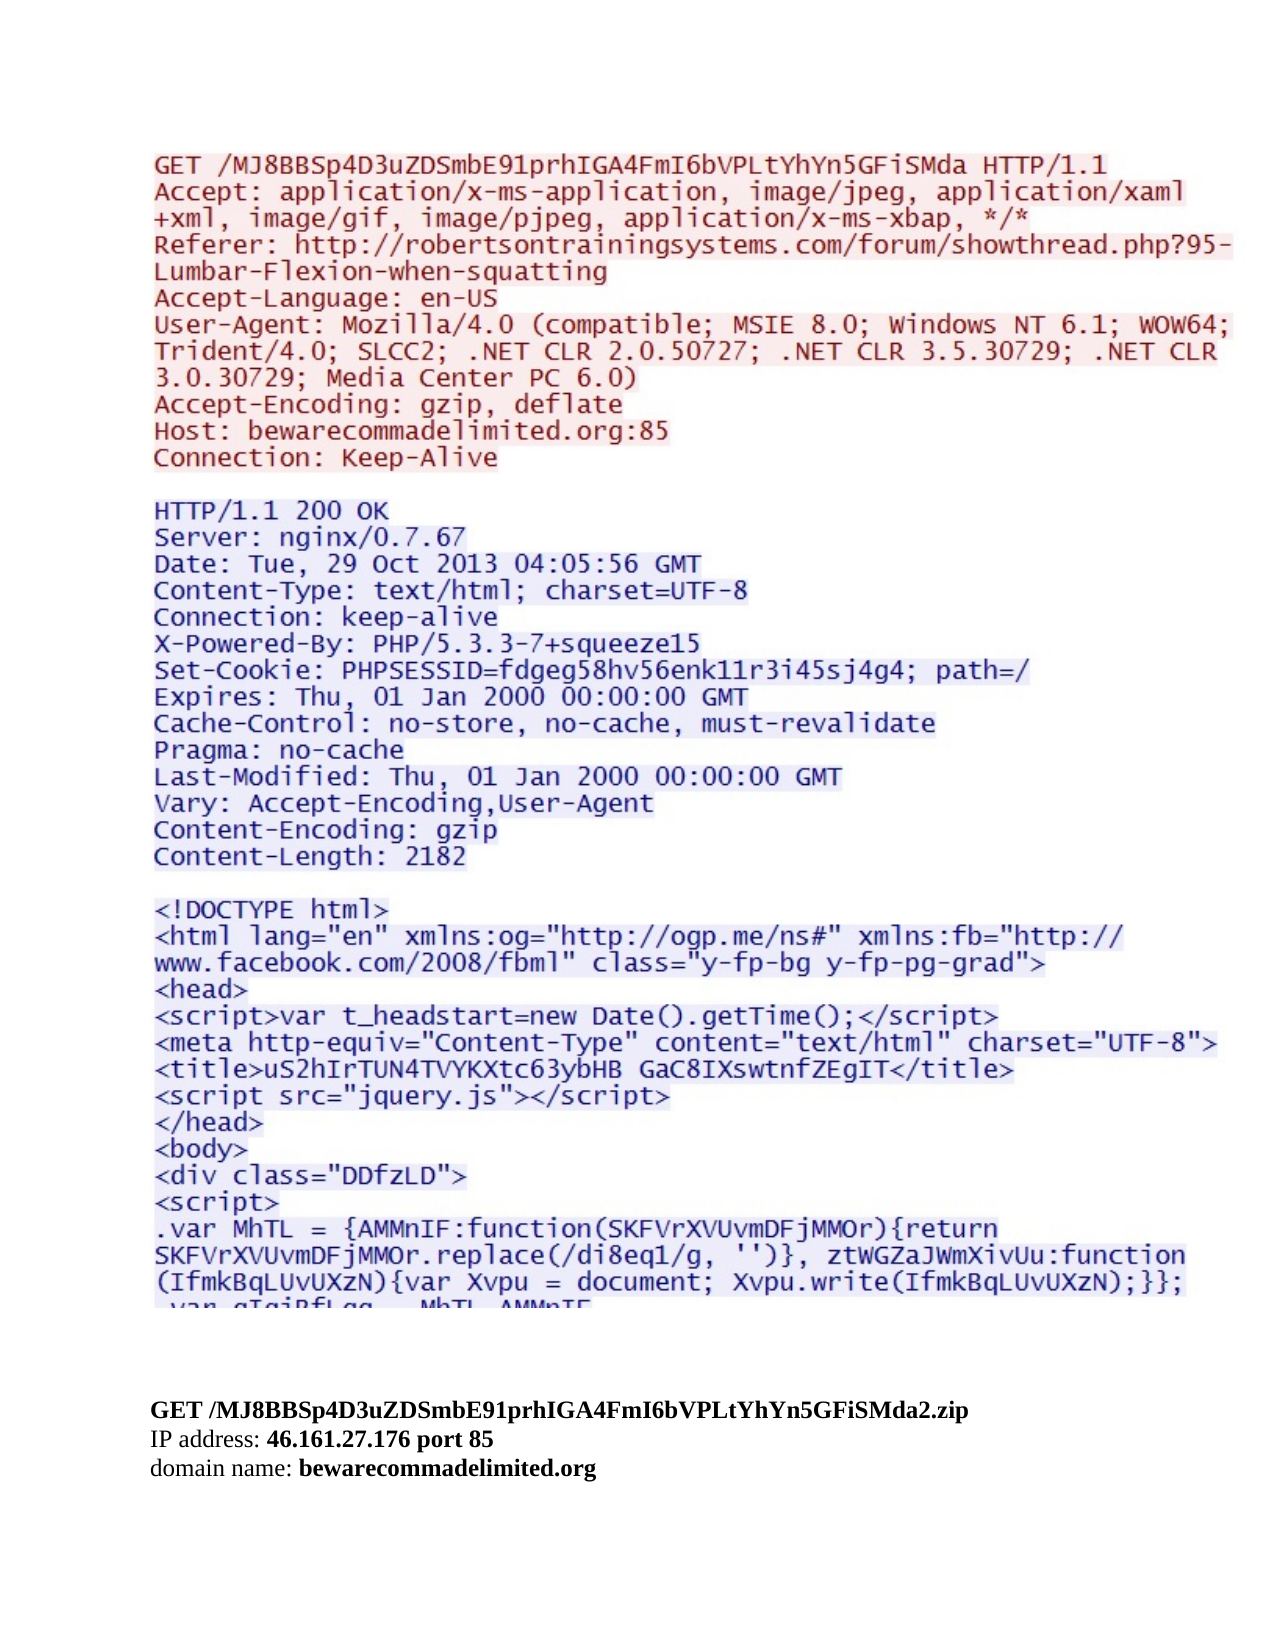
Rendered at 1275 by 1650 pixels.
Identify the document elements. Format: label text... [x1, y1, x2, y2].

picture [150, 150, 1246, 1308]
text GET /MJ8BBSp4D3uZDSmbE91prhIGA4FmI6bVPLtYhYn5GFiSMda2.zip IP address: 46.161.27.176 port 85 domain name: bewarecommadelimited.org [150, 1395, 1125, 1481]
